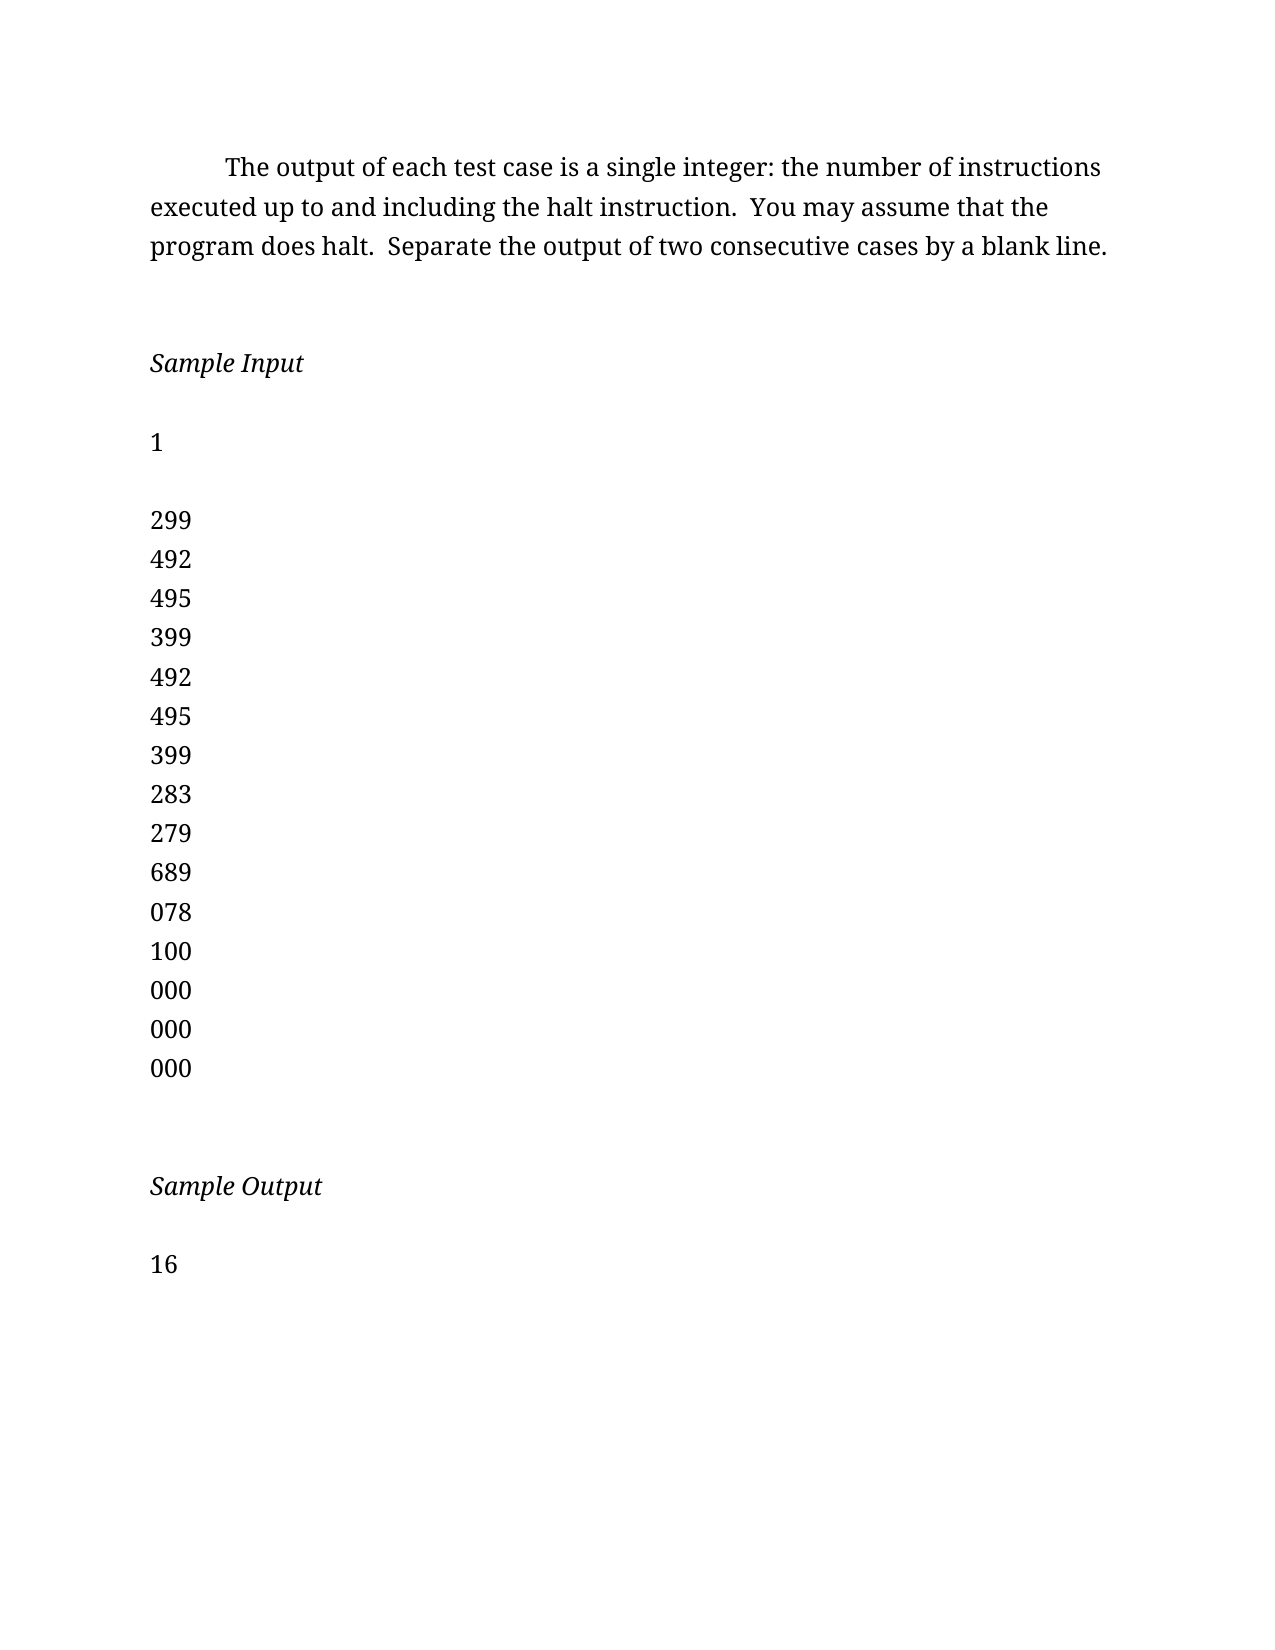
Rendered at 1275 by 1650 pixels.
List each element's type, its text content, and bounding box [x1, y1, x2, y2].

text 000 [150, 1051, 1125, 1085]
text Sample Output [150, 1168, 1125, 1202]
text 1 [150, 424, 1125, 458]
text Sample Input [150, 346, 1125, 380]
text 492 [150, 659, 1125, 693]
text 16 [150, 1247, 1125, 1281]
text The output of each test case is a single integer: the number of instructions executed up to and including the halt instruction. You may assume that the program does halt. Separate the output of two consecutive cases by a blank line. [150, 150, 1125, 262]
text 495 [150, 581, 1125, 615]
text 689 [150, 855, 1125, 889]
text 399 [150, 737, 1125, 772]
text 078 [150, 894, 1125, 928]
text 000 [150, 972, 1125, 1007]
text 100 [150, 933, 1125, 967]
text 299 [150, 502, 1125, 537]
text 492 [150, 542, 1125, 576]
text 283 [150, 777, 1125, 811]
text 000 [150, 1012, 1125, 1046]
text 399 [150, 620, 1125, 654]
text 279 [150, 816, 1125, 850]
text 495 [150, 698, 1125, 732]
